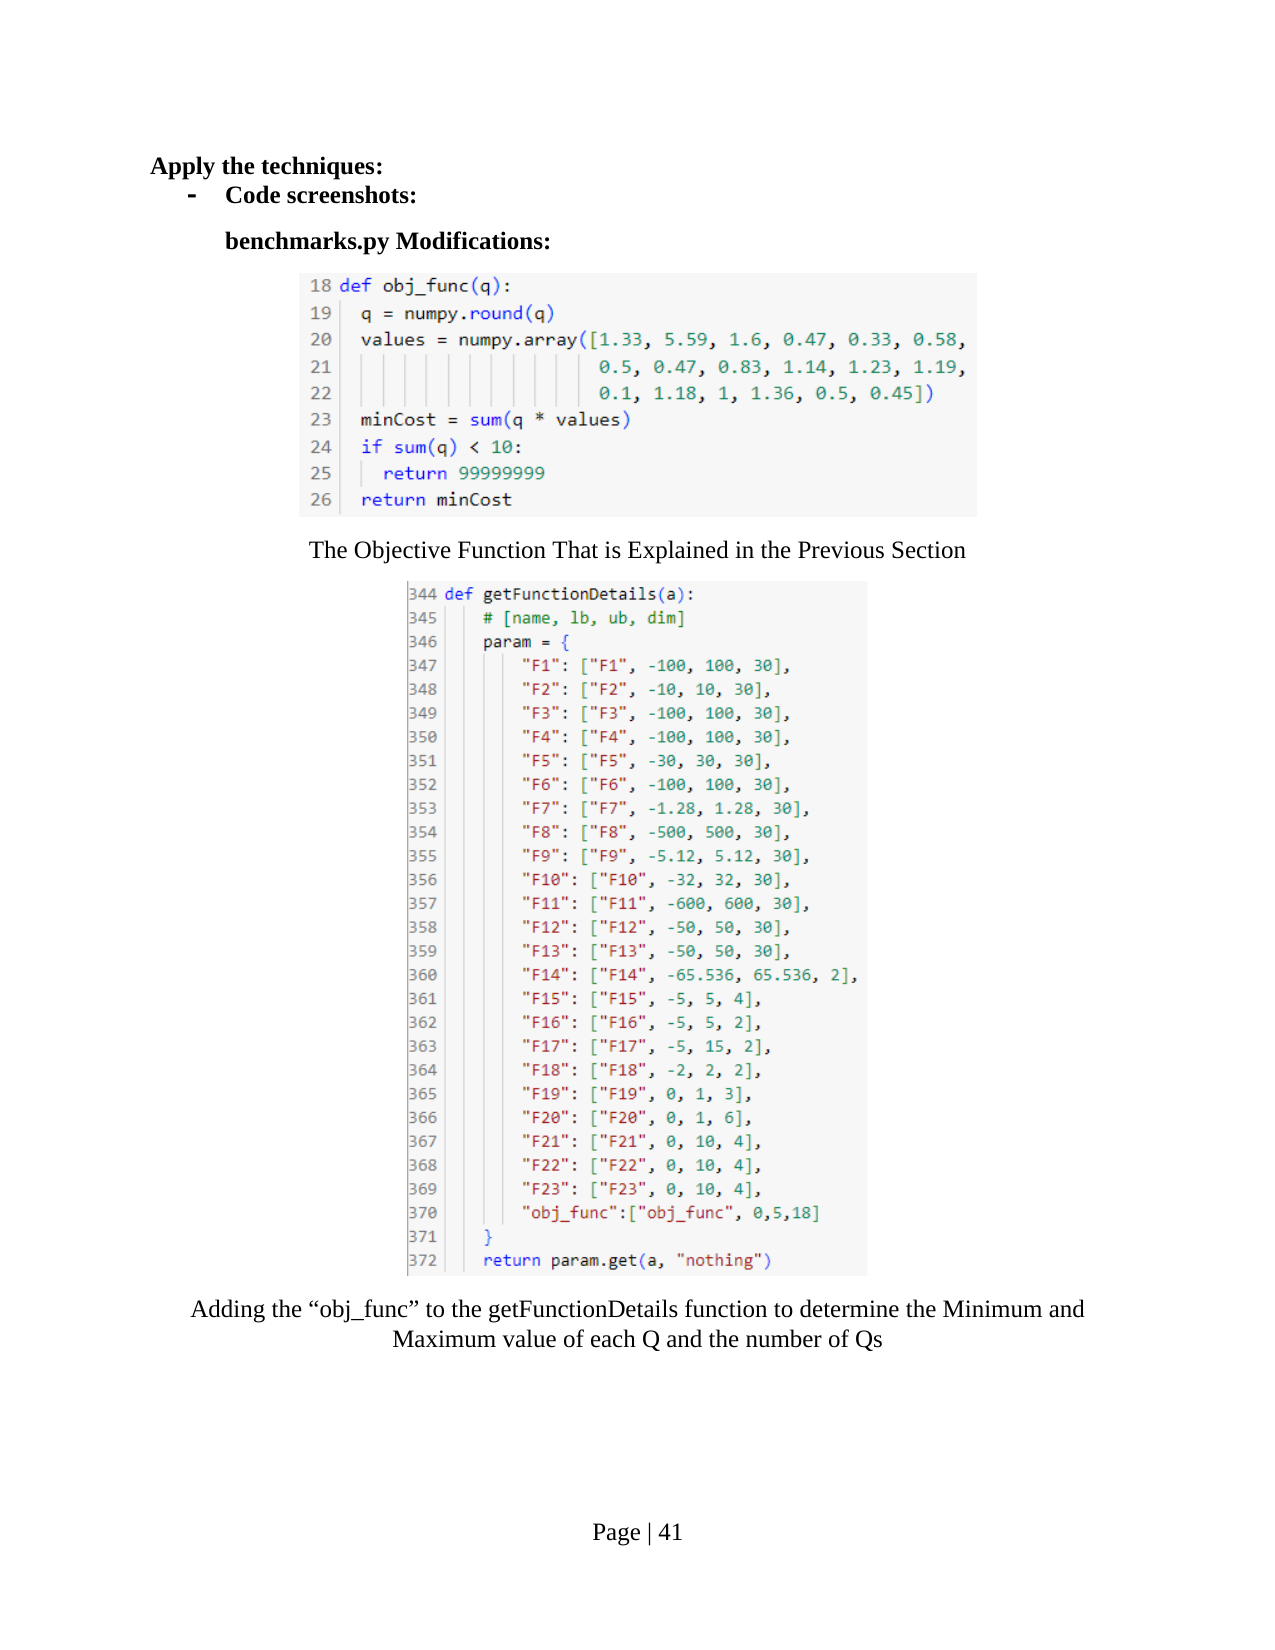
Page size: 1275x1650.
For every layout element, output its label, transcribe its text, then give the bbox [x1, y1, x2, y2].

text benchmarks.py Modifications: [225, 226, 1125, 255]
list Code screenshots: [187, 180, 1125, 208]
picture [298, 273, 977, 517]
text Adding the “obj_func” to the getFunctionDetails function to determine the Minimum and Maximum value of each Q and the number of Qs [150, 1294, 1125, 1352]
text The Objective Function That is Explained in the Previous Section [150, 535, 1125, 564]
picture [407, 581, 868, 1276]
text Apply the techniques: [150, 150, 1125, 180]
